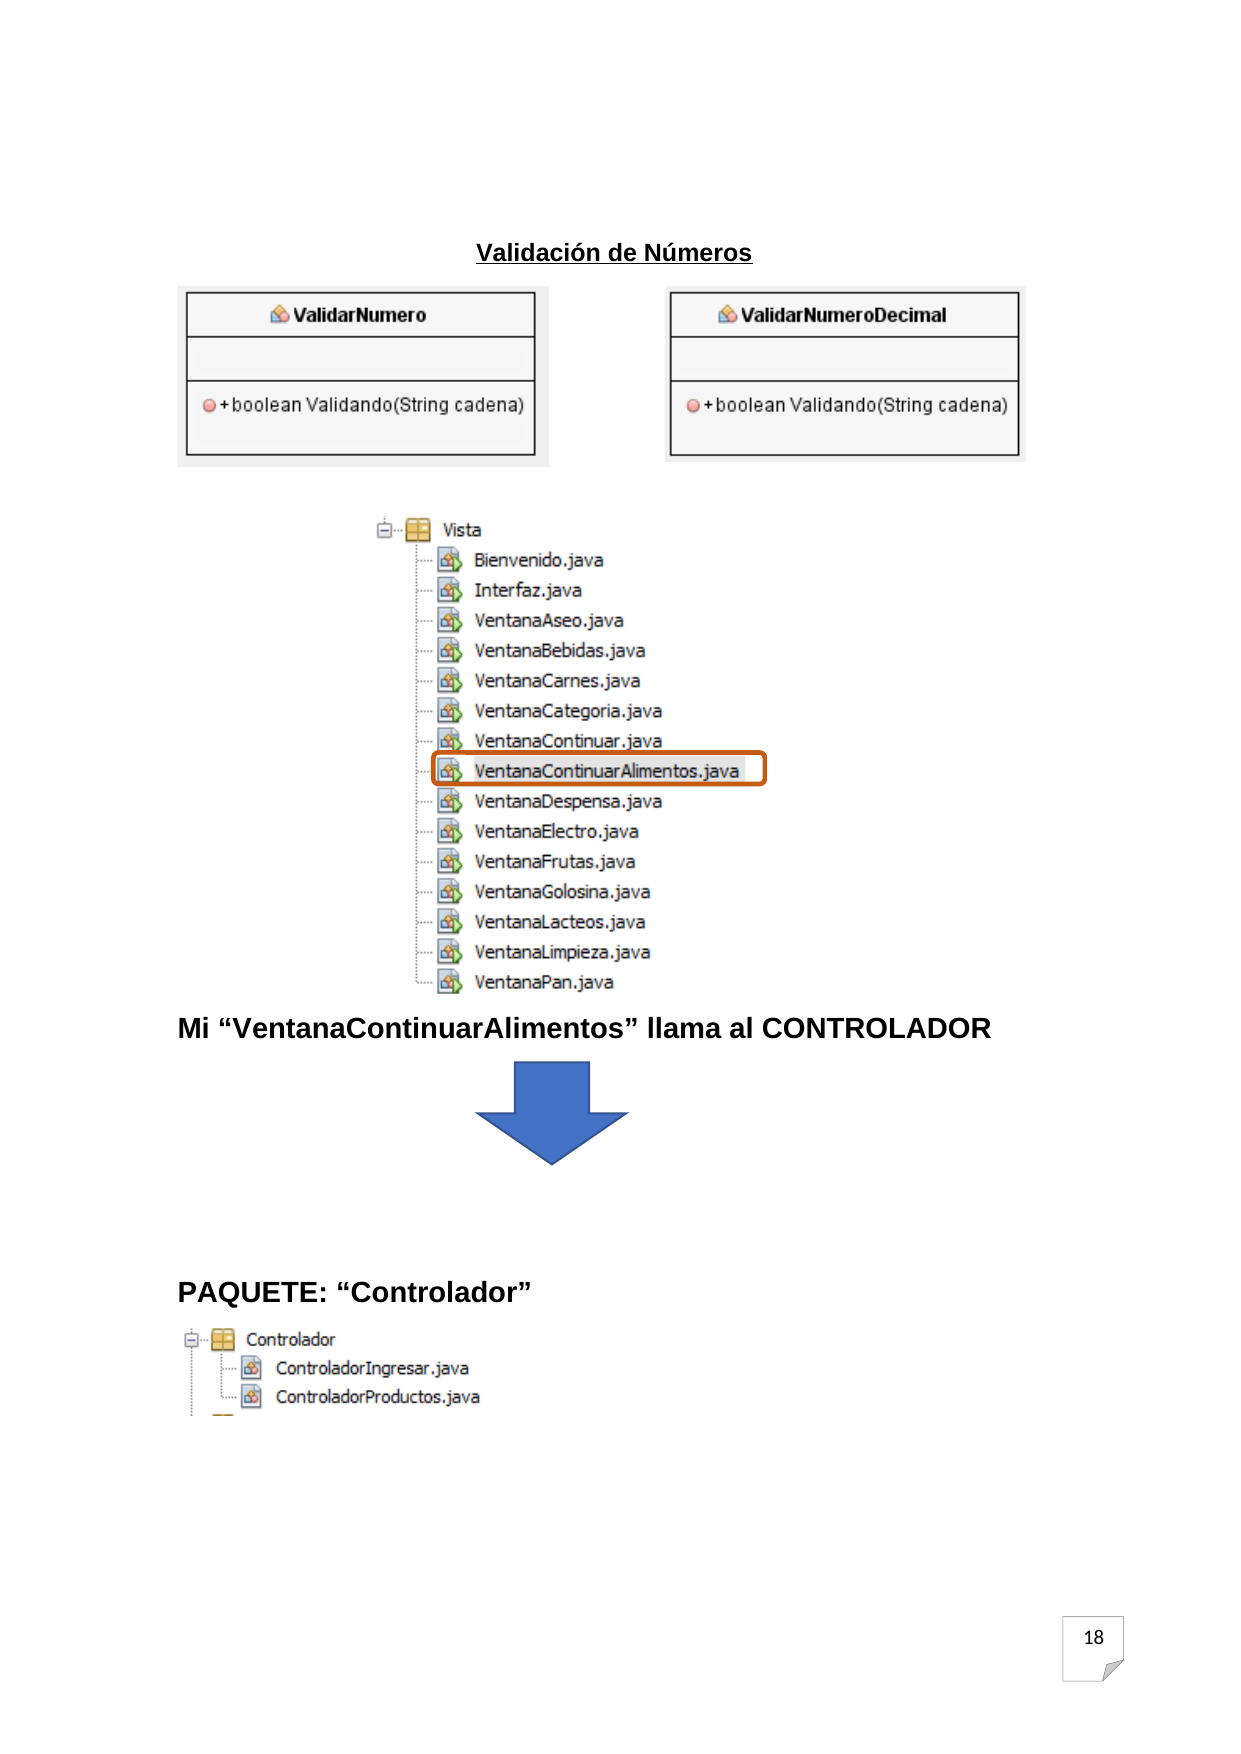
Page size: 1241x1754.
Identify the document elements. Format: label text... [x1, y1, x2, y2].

text PAQUETE: “Controlador” [177, 1275, 1063, 1308]
picture [359, 516, 869, 994]
picture [177, 1327, 524, 1416]
picture [177, 286, 550, 467]
text Mi “VentanaContinuarAlimentos” llama al CONTROLADOR [177, 1011, 1063, 1044]
picture [664, 286, 1026, 462]
text Validación de Números [177, 238, 1063, 267]
